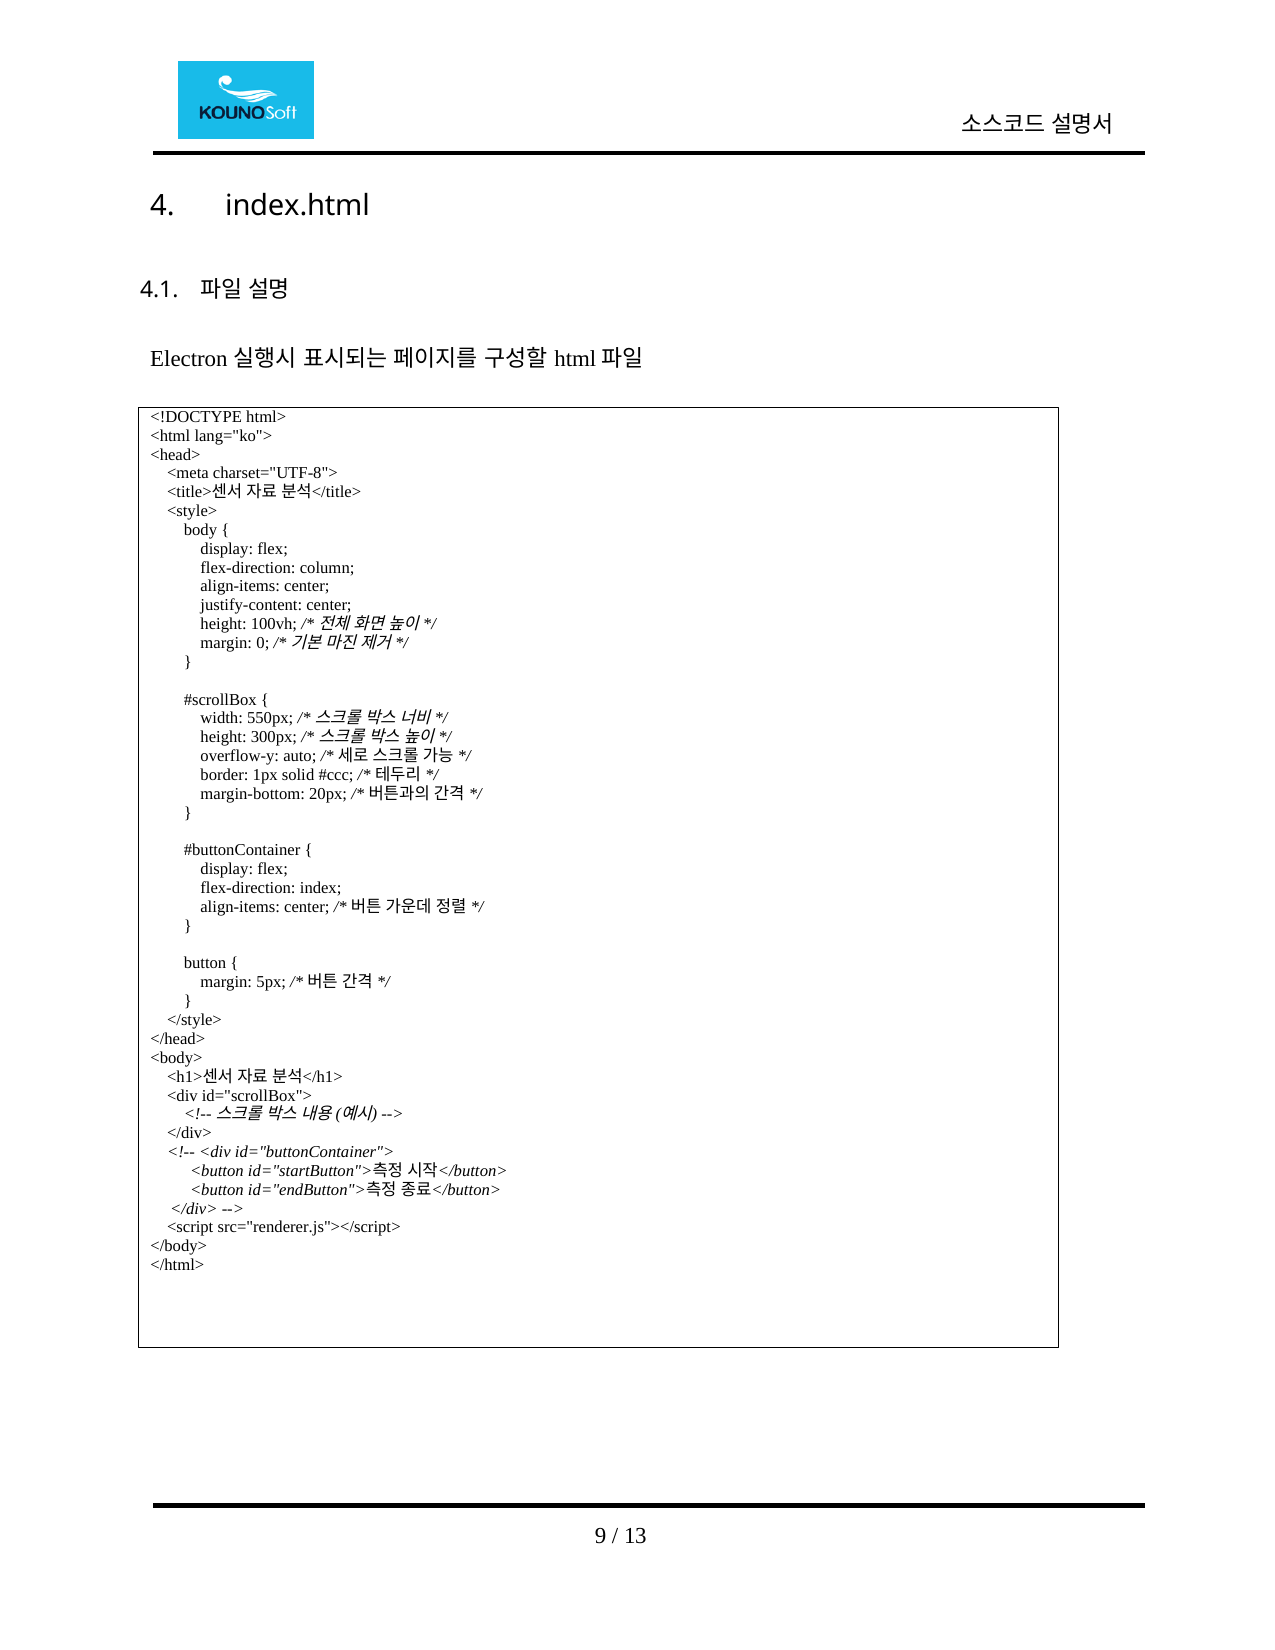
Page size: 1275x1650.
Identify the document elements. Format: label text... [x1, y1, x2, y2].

subtitle index.html [150, 184, 1148, 224]
picture [178, 61, 314, 139]
subtitle 파일 설명 [140, 273, 1148, 304]
text Electron 실행시 표시되는 페이지를 구성할 html파일 [150, 339, 1148, 373]
